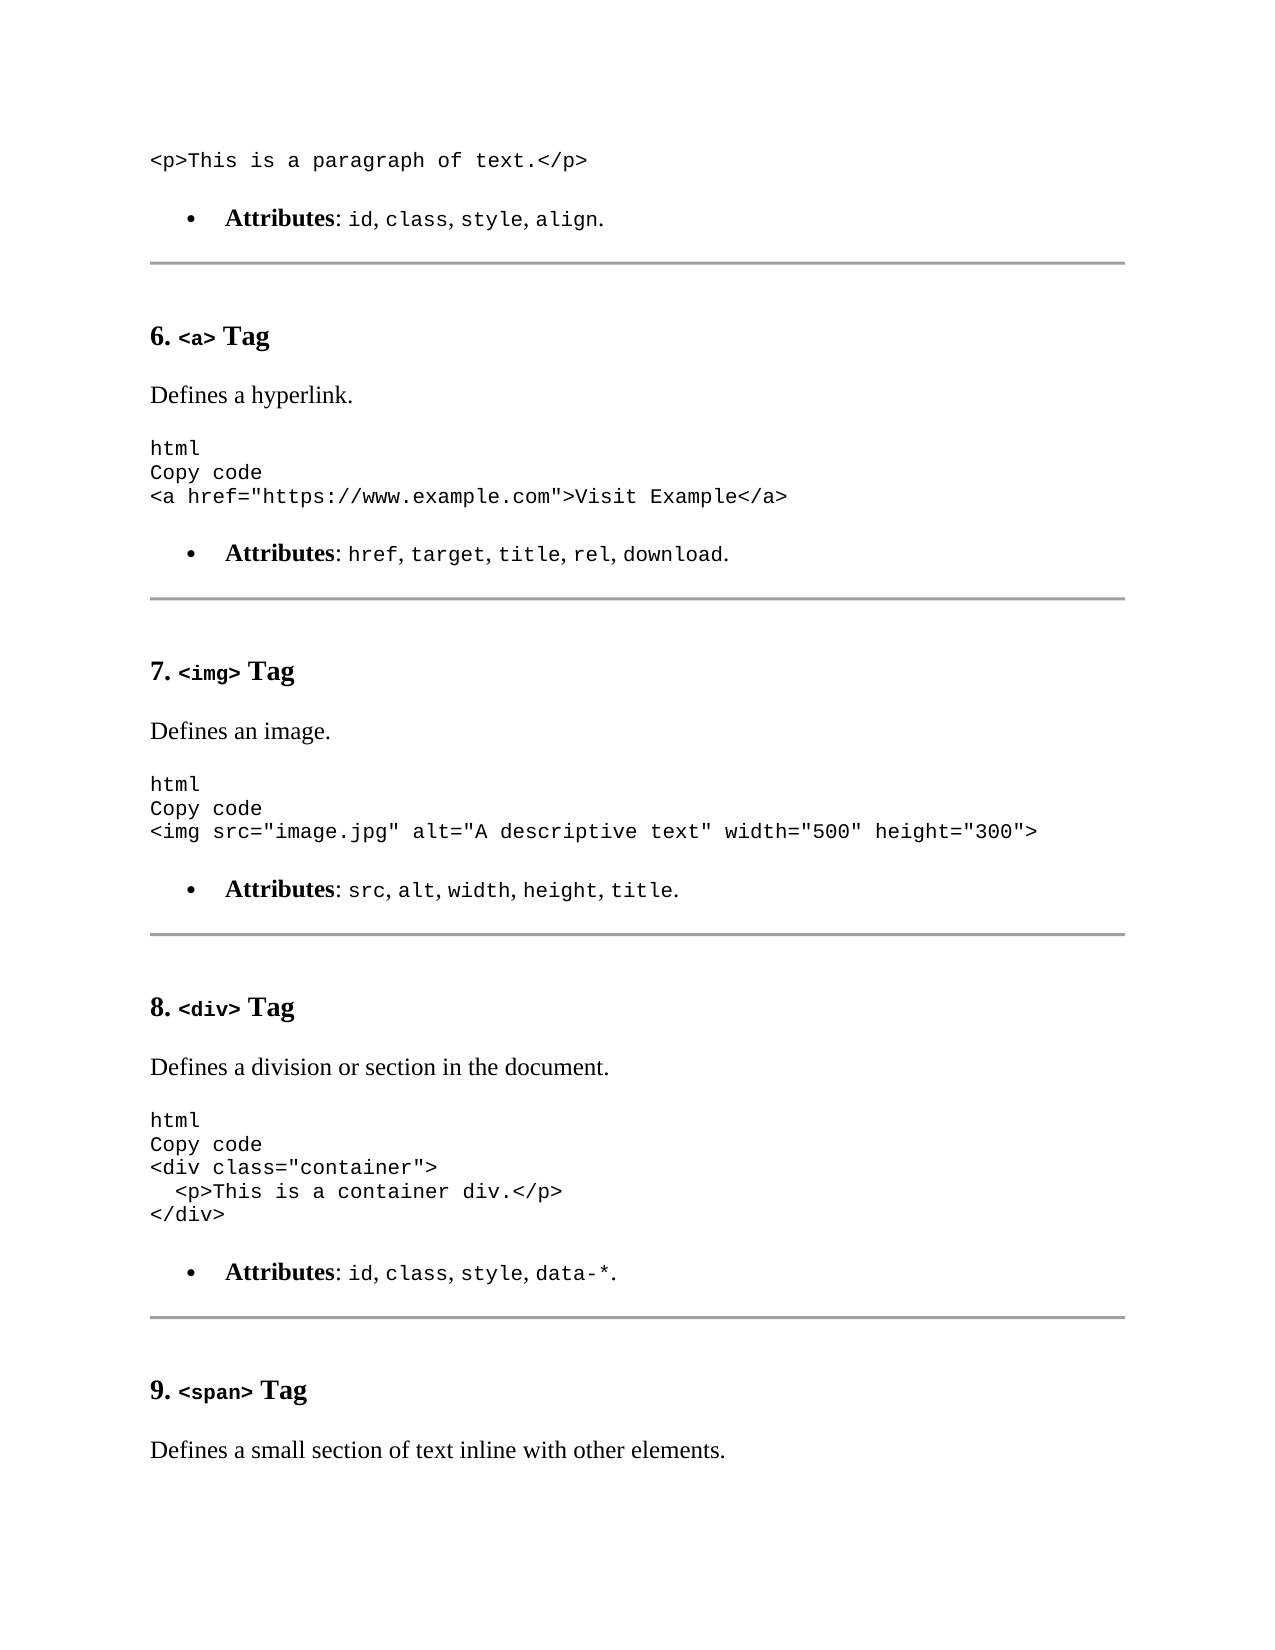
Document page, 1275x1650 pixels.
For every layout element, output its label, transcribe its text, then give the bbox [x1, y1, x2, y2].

text Defines a small section of text inline with other elements. [150, 1435, 1125, 1464]
text Copy code [150, 798, 1125, 821]
text 7. <img> Tag [150, 654, 1125, 687]
text 6. <a> Tag [150, 319, 1125, 351]
text </div> [150, 1204, 1125, 1228]
text Defines an image. [150, 716, 1125, 745]
text Copy code [150, 1133, 1125, 1157]
list Attributes: id, class, style, data-*. [187, 1257, 1125, 1287]
text <p>This is a paragraph of text.</p> [150, 150, 1125, 174]
text Defines a division or section in the document. [150, 1052, 1125, 1081]
list Attributes: href, target, title, rel, download. [187, 538, 1125, 568]
text Copy code [150, 462, 1125, 486]
text <a href="https://www.example.com">Visit Example</a> [150, 486, 1125, 509]
text Defines a hyperlink. [150, 381, 1125, 409]
text <img src="image.jpg" alt="A descriptive text" width="500" height="300"> [150, 821, 1125, 845]
list Attributes: src, alt, width, height, title. [187, 874, 1125, 904]
text <p>This is a container div.</p> [150, 1181, 1125, 1204]
list Attributes: id, class, style, align. [187, 203, 1125, 232]
text html [150, 438, 1125, 462]
text 8. <div> Tag [150, 990, 1125, 1023]
text <div class="container"> [150, 1157, 1125, 1181]
text html [150, 774, 1125, 798]
text 9. <span> Tag [150, 1373, 1125, 1406]
text html [150, 1110, 1125, 1133]
